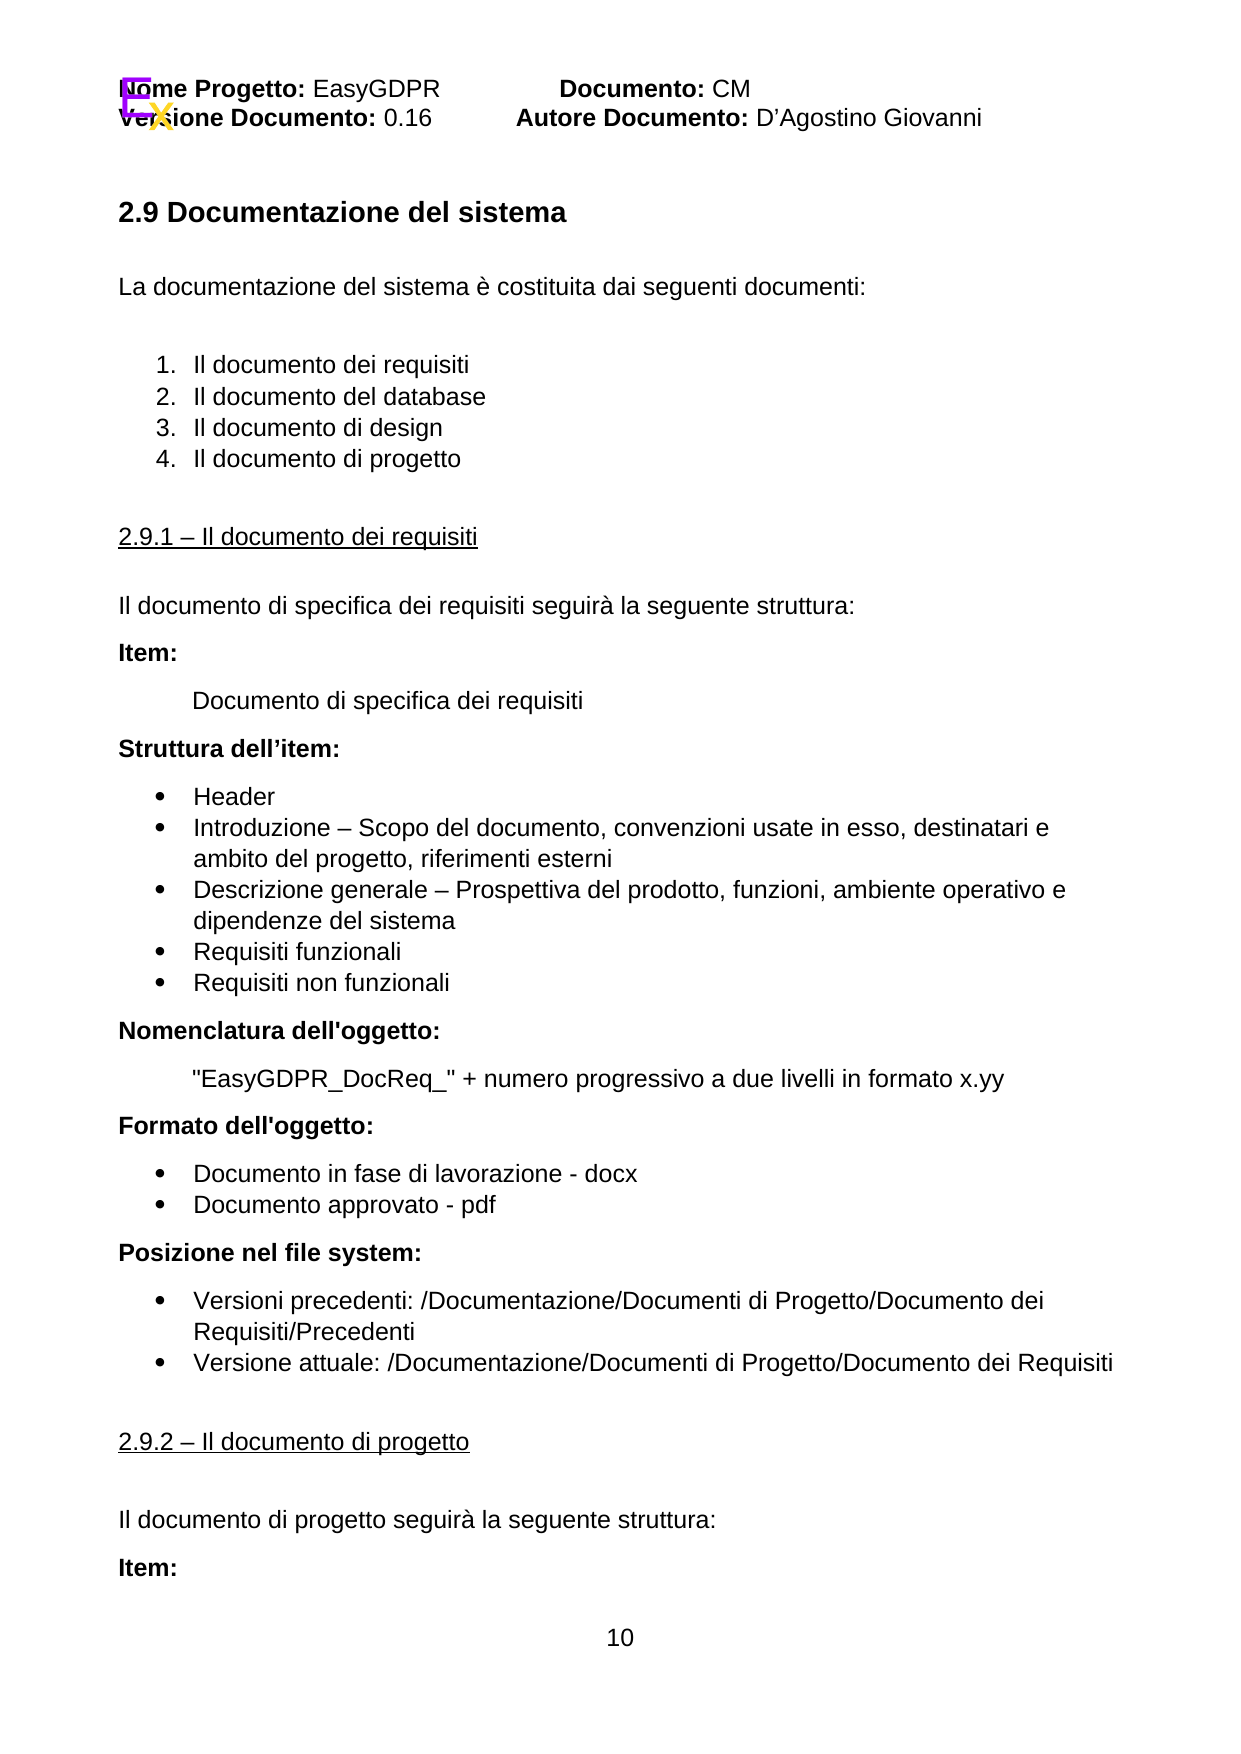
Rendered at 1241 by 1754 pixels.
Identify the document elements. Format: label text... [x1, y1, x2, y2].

list Il documento dei requisiti [156, 351, 1122, 379]
text Struttura dell’item: [118, 734, 1122, 762]
subtitle 2.9.2 – Il documento di progetto [118, 1427, 1122, 1456]
list Header [156, 781, 1122, 810]
list Introduzione – Scopo del documento, convenzioni usate in esso, destinatari e ambito del progetto, riferimenti esterni [156, 813, 1122, 872]
text Nomenclatura dell'oggetto: [118, 1016, 1122, 1045]
text Posizione nel file system: [118, 1238, 1122, 1267]
text "EasyGDPR_DocReq_" + numero progressivo a due livelli in formato x.yy [118, 1064, 1122, 1092]
list Versioni precedenti: /Documentazione/Documenti di Progetto/Documento dei Requisiti/Precedenti [156, 1286, 1122, 1346]
list Requisiti funzionali [156, 937, 1122, 966]
list Versione attuale: /Documentazione/Documenti di Progetto/Documento dei Requisiti [156, 1348, 1122, 1408]
list Il documento di design [156, 413, 1122, 441]
text Formato dell'oggetto: [118, 1111, 1122, 1140]
text La documentazione del sistema è costituita dai seguenti documenti: [118, 272, 1122, 332]
picture [117, 73, 174, 131]
text Documento di specifica dei requisiti [118, 686, 1122, 715]
text Il documento di specifica dei requisiti seguirà la seguente struttura: [118, 591, 1122, 619]
subtitle 2.9 Documentazione del sistema [118, 195, 1122, 229]
list Requisiti non funzionali [156, 968, 1122, 997]
text Item: [118, 1553, 1122, 1582]
subtitle 2.9.1 – Il documento dei requisiti [118, 522, 1122, 588]
text Il documento di progetto seguirà la seguente struttura: [118, 1506, 1122, 1534]
text Item: [118, 638, 1122, 667]
list Il documento di progetto [156, 444, 1122, 503]
list Descrizione generale – Prospettiva del prodotto, funzioni, ambiente operativo e dipendenze del sistema [156, 875, 1122, 935]
list Il documento del database [156, 382, 1122, 410]
list Documento approvato - pdf [156, 1190, 1122, 1219]
list Documento in fase di lavorazione - docx [156, 1159, 1122, 1188]
